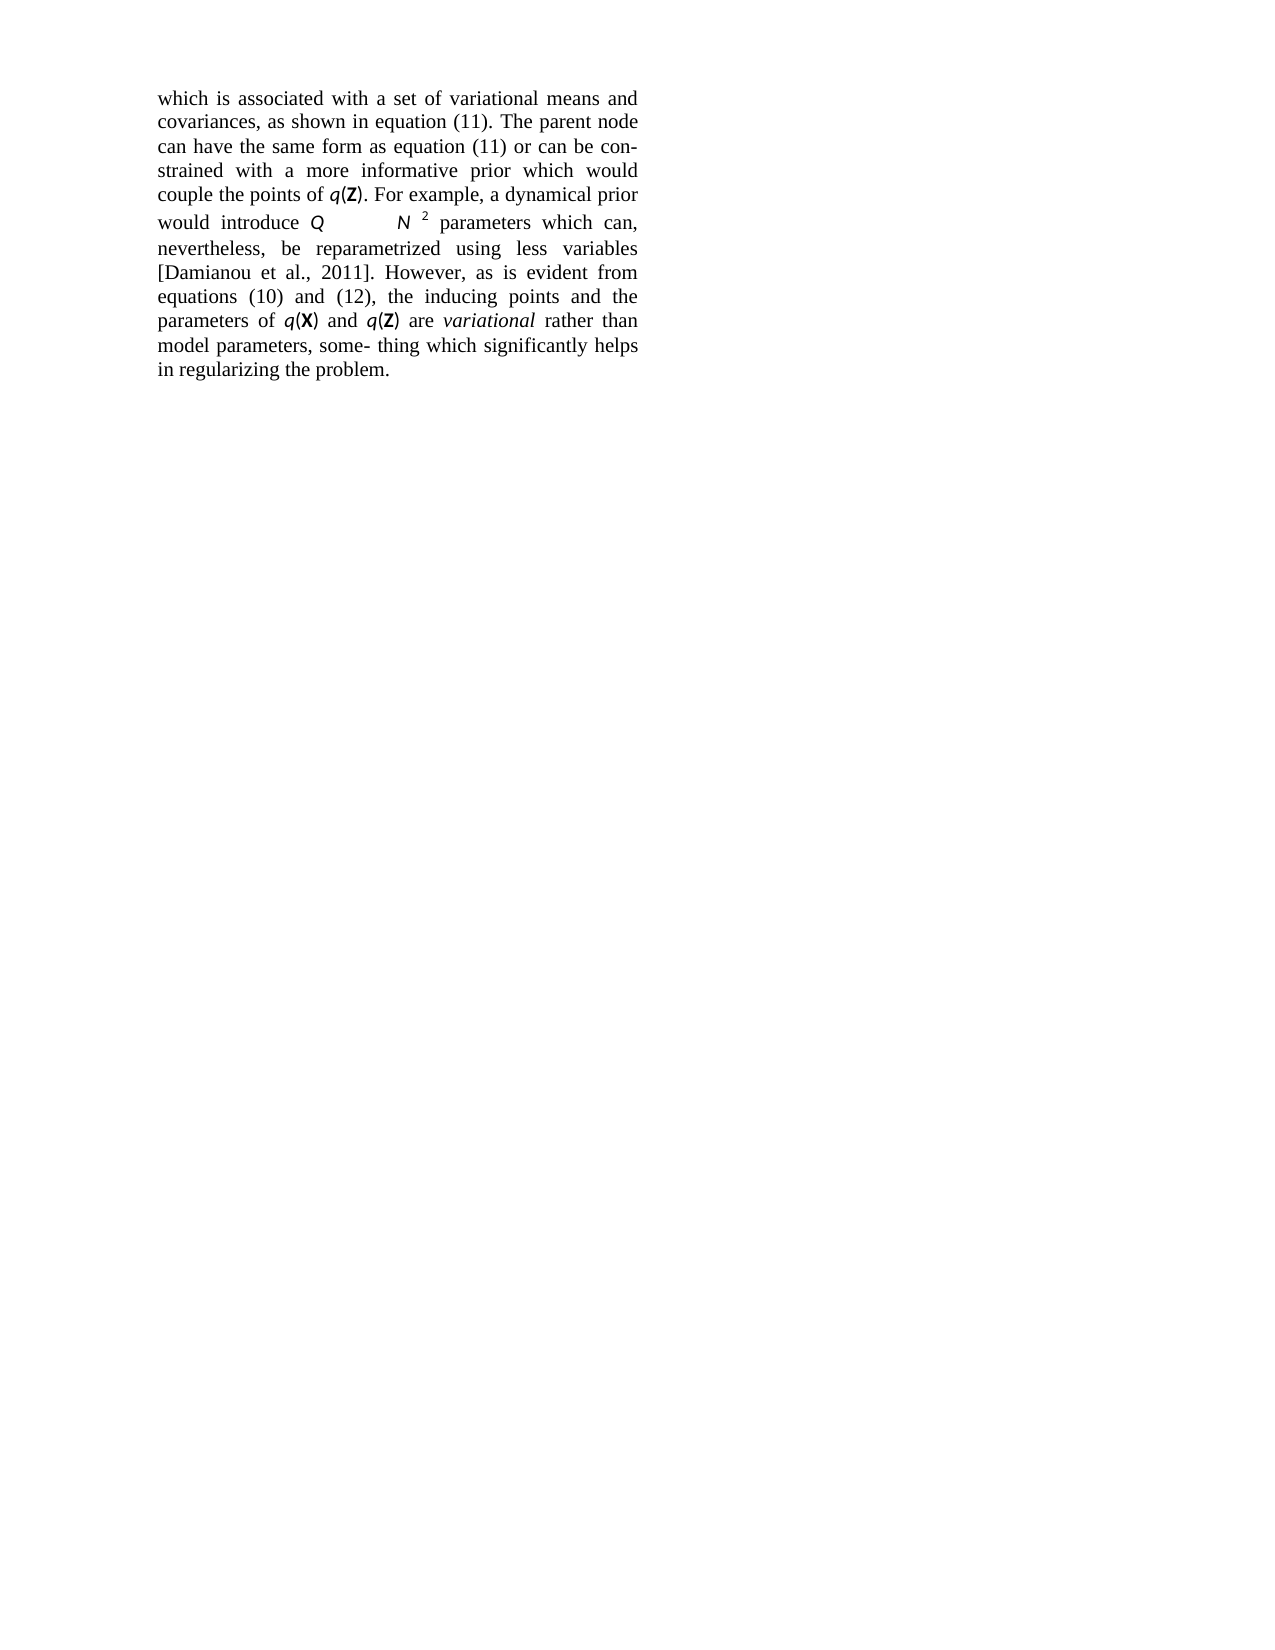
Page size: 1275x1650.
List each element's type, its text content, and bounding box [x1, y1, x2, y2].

text which is associated with a set of variational means and covariances, as shown in equation (11). The parent node can have the same form as equation (11) or can be con- strained with a more informative prior which would couple the points of q(Z). For example, a dynamical prior would introduce Q N 2 parameters which can, nevertheless, be reparametrized using less variables [Damianou et al., 2011]. However, as is evident from equations (10) and (12), the inducing points and the parameters of q(X) and q(Z) are variational rather than model parameters, some- thing which significantly helps in regularizing the problem. [157, 85, 638, 381]
